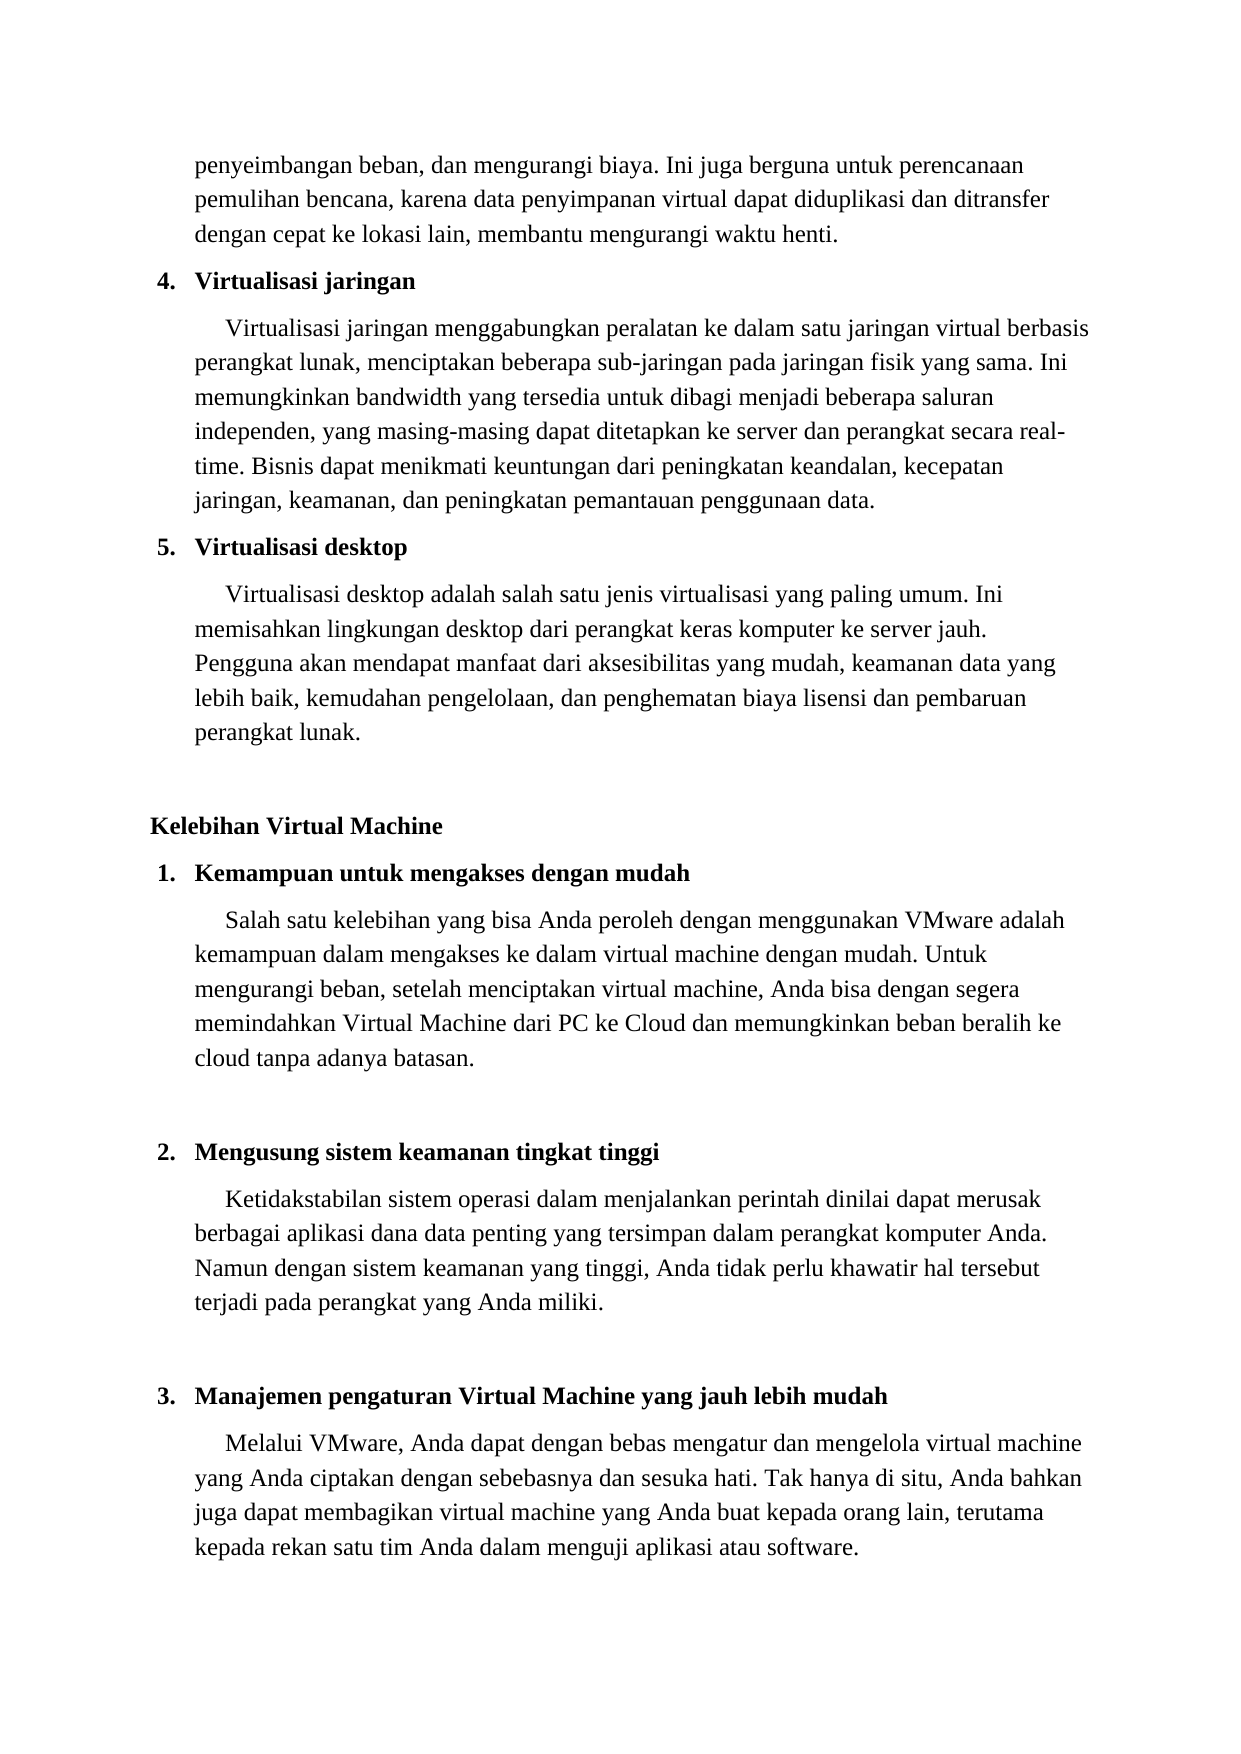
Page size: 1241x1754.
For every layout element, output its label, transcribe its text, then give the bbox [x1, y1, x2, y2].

list Virtualisasi jaringan [157, 266, 1090, 295]
list Manajemen pengaturan Virtual Machine yang jauh lebih mudah [157, 1381, 1090, 1410]
text Kelebihan Virtual Machine [150, 811, 1090, 840]
list Virtualisasi desktop [157, 532, 1090, 561]
list Kemampuan untuk mengakses dengan mudah [157, 858, 1090, 887]
text Virtualisasi jaringan menggabungkan peralatan ke dalam satu jaringan virtual berbasis perangkat lunak, menciptakan beberapa sub-jaringan pada jaringan fisik yang sama. Ini memungkinkan bandwidth yang tersedia untuk dibagi menjadi beberapa saluran independen, yang masing-masing dapat ditetapkan ke server dan perangkat secara real-time. Bisnis dapat menikmati keuntungan dari peningkatan keandalan, kecepatan jaringan, keamanan, dan peningkatan pemantauan penggunaan data. [194, 313, 1090, 514]
text Melalui VMware, Anda dapat dengan bebas mengatur dan mengelola virtual machine yang Anda ciptakan dengan sebebasnya dan sesuka hati. Tak hanya di situ, Anda bahkan juga dapat membagikan virtual machine yang Anda buat kepada orang lain, terutama kepada rekan satu tim Anda dalam menguji aplikasi atau software. [194, 1428, 1090, 1561]
text Ketidakstabilan sistem operasi dalam menjalankan perintah dinilai dapat merusak berbagai aplikasi dana data penting yang tersimpan dalam perangkat komputer Anda. Namun dengan sistem keamanan yang tinggi, Anda tidak perlu khawatir hal tersebut terjadi pada perangkat yang Anda miliki. [194, 1184, 1090, 1316]
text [194, 150, 1090, 248]
list Mengusung sistem keamanan tingkat tinggi [157, 1137, 1090, 1166]
text Salah satu kelebihan yang bisa Anda peroleh dengan menggunakan VMware adalah kemampuan dalam mengakses ke dalam virtual machine dengan mudah. Untuk mengurangi beban, setelah menciptakan virtual machine, Anda bisa dengan segera memindahkan Virtual Machine dari PC ke Cloud dan memungkinkan beban beralih ke cloud tanpa adanya batasan. [194, 905, 1090, 1072]
text Virtualisasi desktop adalah salah satu jenis virtualisasi yang paling umum. Ini memisahkan lingkungan desktop dari perangkat keras komputer ke server jauh. Pengguna akan mendapat manfaat dari aksesibilitas yang mudah, keamanan data yang lebih baik, kemudahan pengelolaan, dan penghematan biaya lisensi dan pembaruan perangkat lunak. [194, 579, 1090, 746]
